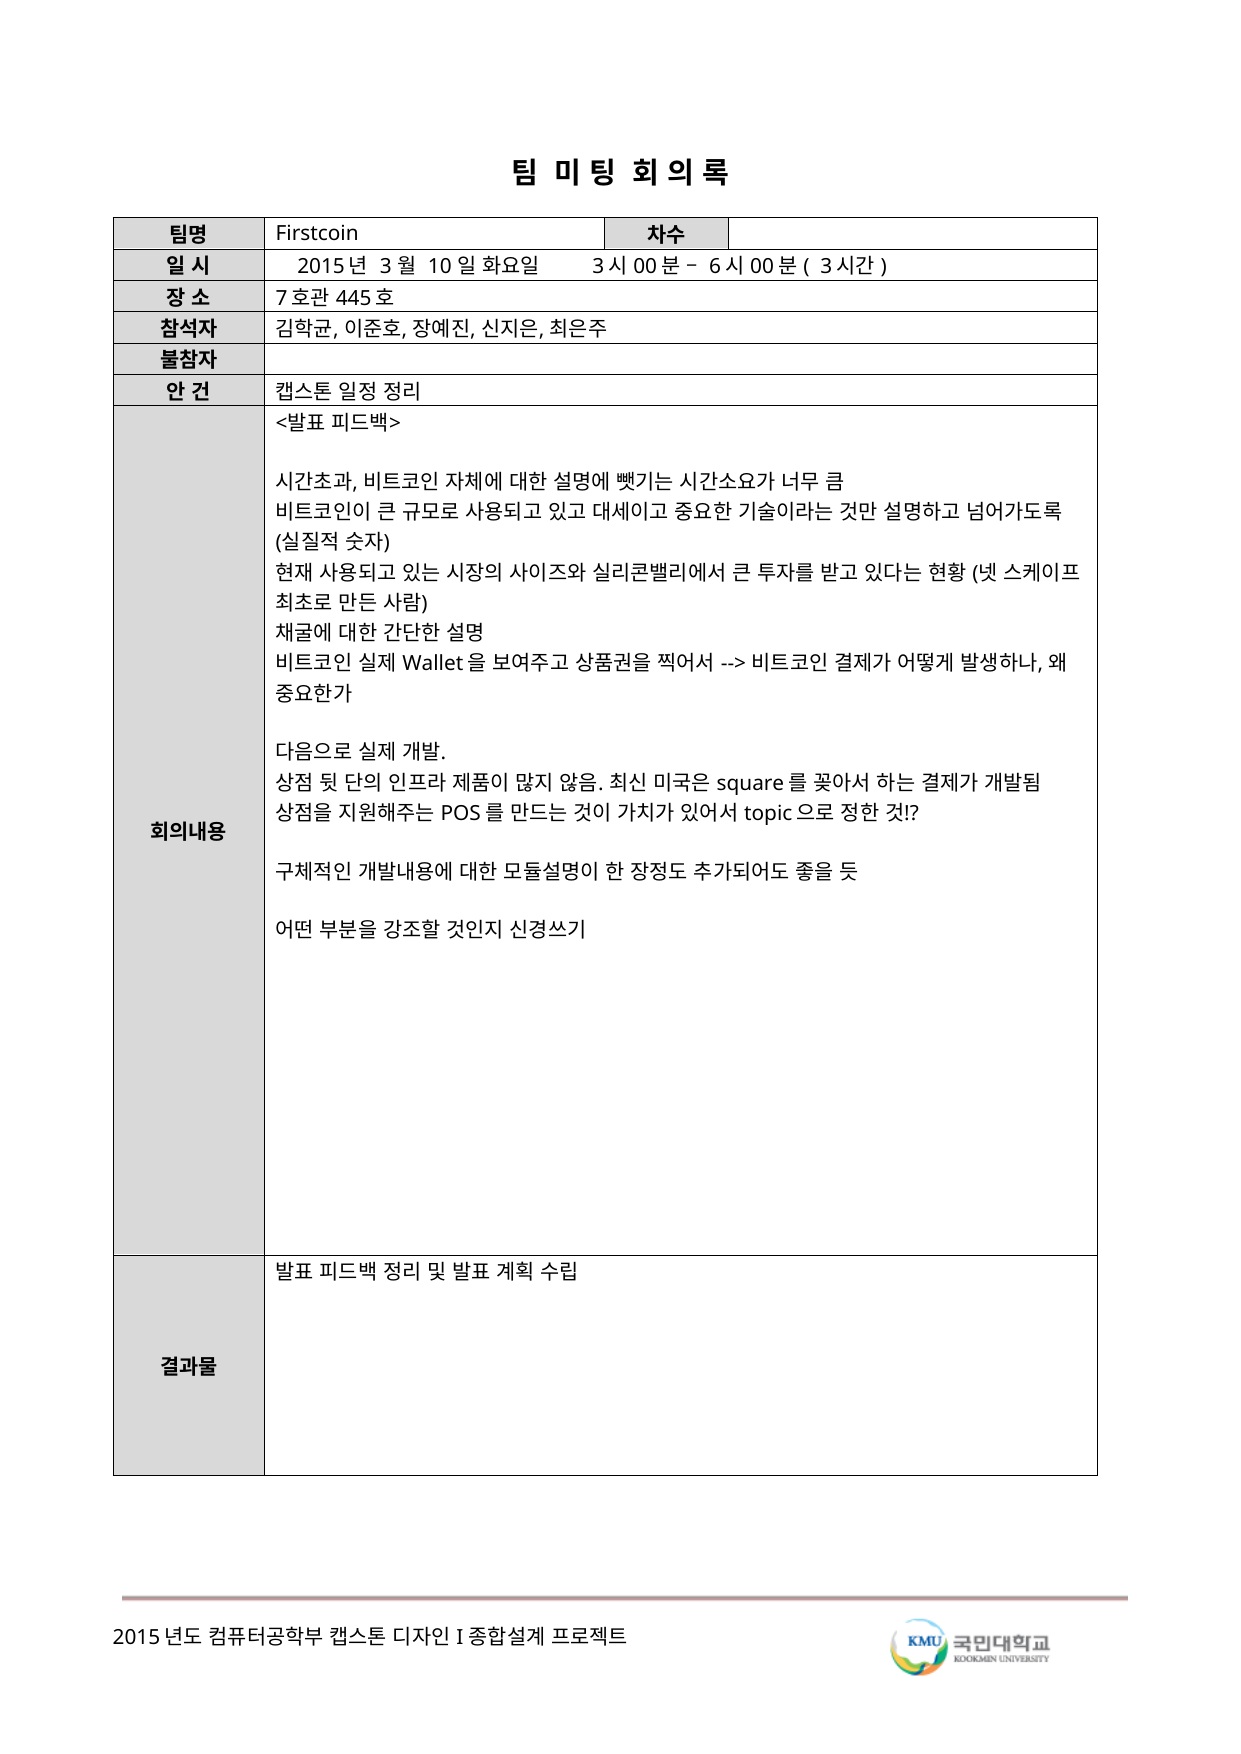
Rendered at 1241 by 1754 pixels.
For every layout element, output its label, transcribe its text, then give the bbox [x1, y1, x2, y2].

table_cell 결과물 [114, 1256, 264, 1475]
picture [881, 1615, 1061, 1677]
table_cell 발표 피드백 정리 및 발표 계획 수립 [265, 1256, 1097, 1475]
table_header Firstcoin [265, 218, 604, 248]
table_header 팀명 [114, 218, 264, 248]
table_header [729, 218, 1097, 248]
text 팀 미 팅 회 의 록 [112, 150, 1128, 192]
table_cell 참석자 [114, 312, 264, 343]
table_cell 장 소 [114, 281, 264, 311]
table_cell 김학균, 이준호, 장예진, 신지은, 최은주 [265, 312, 1097, 343]
table_cell 일 시 [114, 250, 264, 280]
table_cell [265, 344, 1097, 374]
table_cell 2015년 3 월 10 일 화요일 3시 00분 – 6시 00분 ( 3시간 ) [265, 250, 1097, 280]
table_cell 안 건 [114, 375, 264, 405]
table_header 차수 [605, 218, 728, 248]
table_cell 불참자 [114, 344, 264, 374]
table_cell 7호관 445호 [265, 281, 1097, 311]
table_cell 회의내용 [114, 406, 264, 1254]
picture [122, 1591, 1128, 1610]
table_cell 캡스톤 일정 정리 [265, 375, 1097, 405]
table_cell <발표 피드백> 시간초과, 비트코인 자체에 대한 설명에 뺏기는 시간소요가 너무 큼 비트코인이 큰 규모로 사용되고 있고 대세이고 중요한 기술이라는 것만 설명하고 넘어가도록(실질적 숫자) 현재 사용되고 있는 시장의 사이즈와 실리콘밸리에서 큰 투자를 받고 있다는 현황 (넷 스케이프 최초로 만든 사람) 채굴에 대한 간단한 설명 비트코인 실제 Wallet을 보여주고 상품권을 찍어서 --> 비트코인 결제가 어떻게 발생하나, 왜 중요한가 다음으로 실제 개발. 상점 뒷 단의 인프라 제품이 많지 않음. 최신 미국은 square를 꽂아서 하는 결제가 개발됨 상점을 지원해주는 POS를 만드는 것이 가치가 있어서 topic으로 정한 것!? 구체적인 개발내용에 대한 모듈설명이 한 장정도 추가되어도 좋을 듯 어떤 부분을 강조할 것인지 신경쓰기 [265, 406, 1097, 1254]
